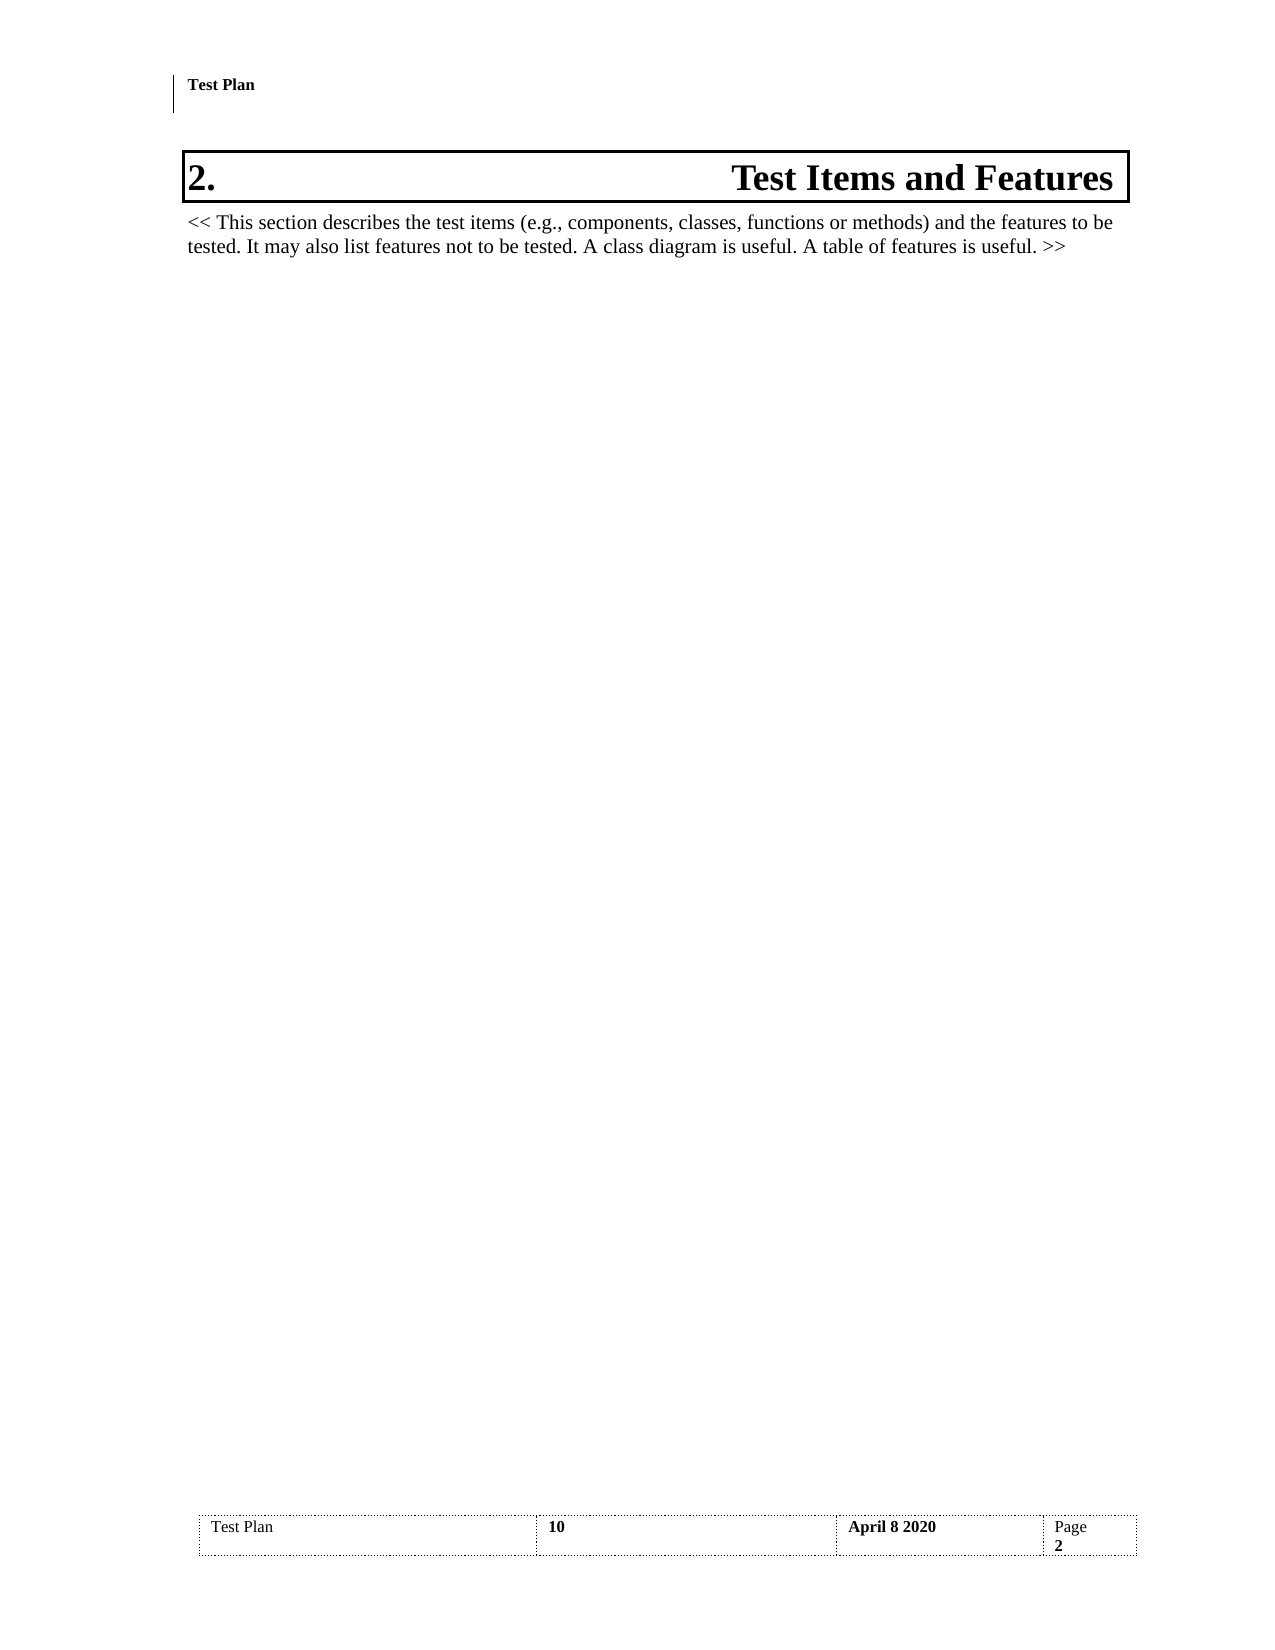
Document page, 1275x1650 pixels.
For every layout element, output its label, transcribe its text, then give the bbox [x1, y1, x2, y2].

subtitle Test Items and Features [185, 153, 1127, 200]
text << This section describes the test items (e.g., components, classes, functions or methods) and the features to be tested. It may also list features not to be tested. A class diagram is useful. A table of features is useful. >> [187, 210, 1125, 258]
